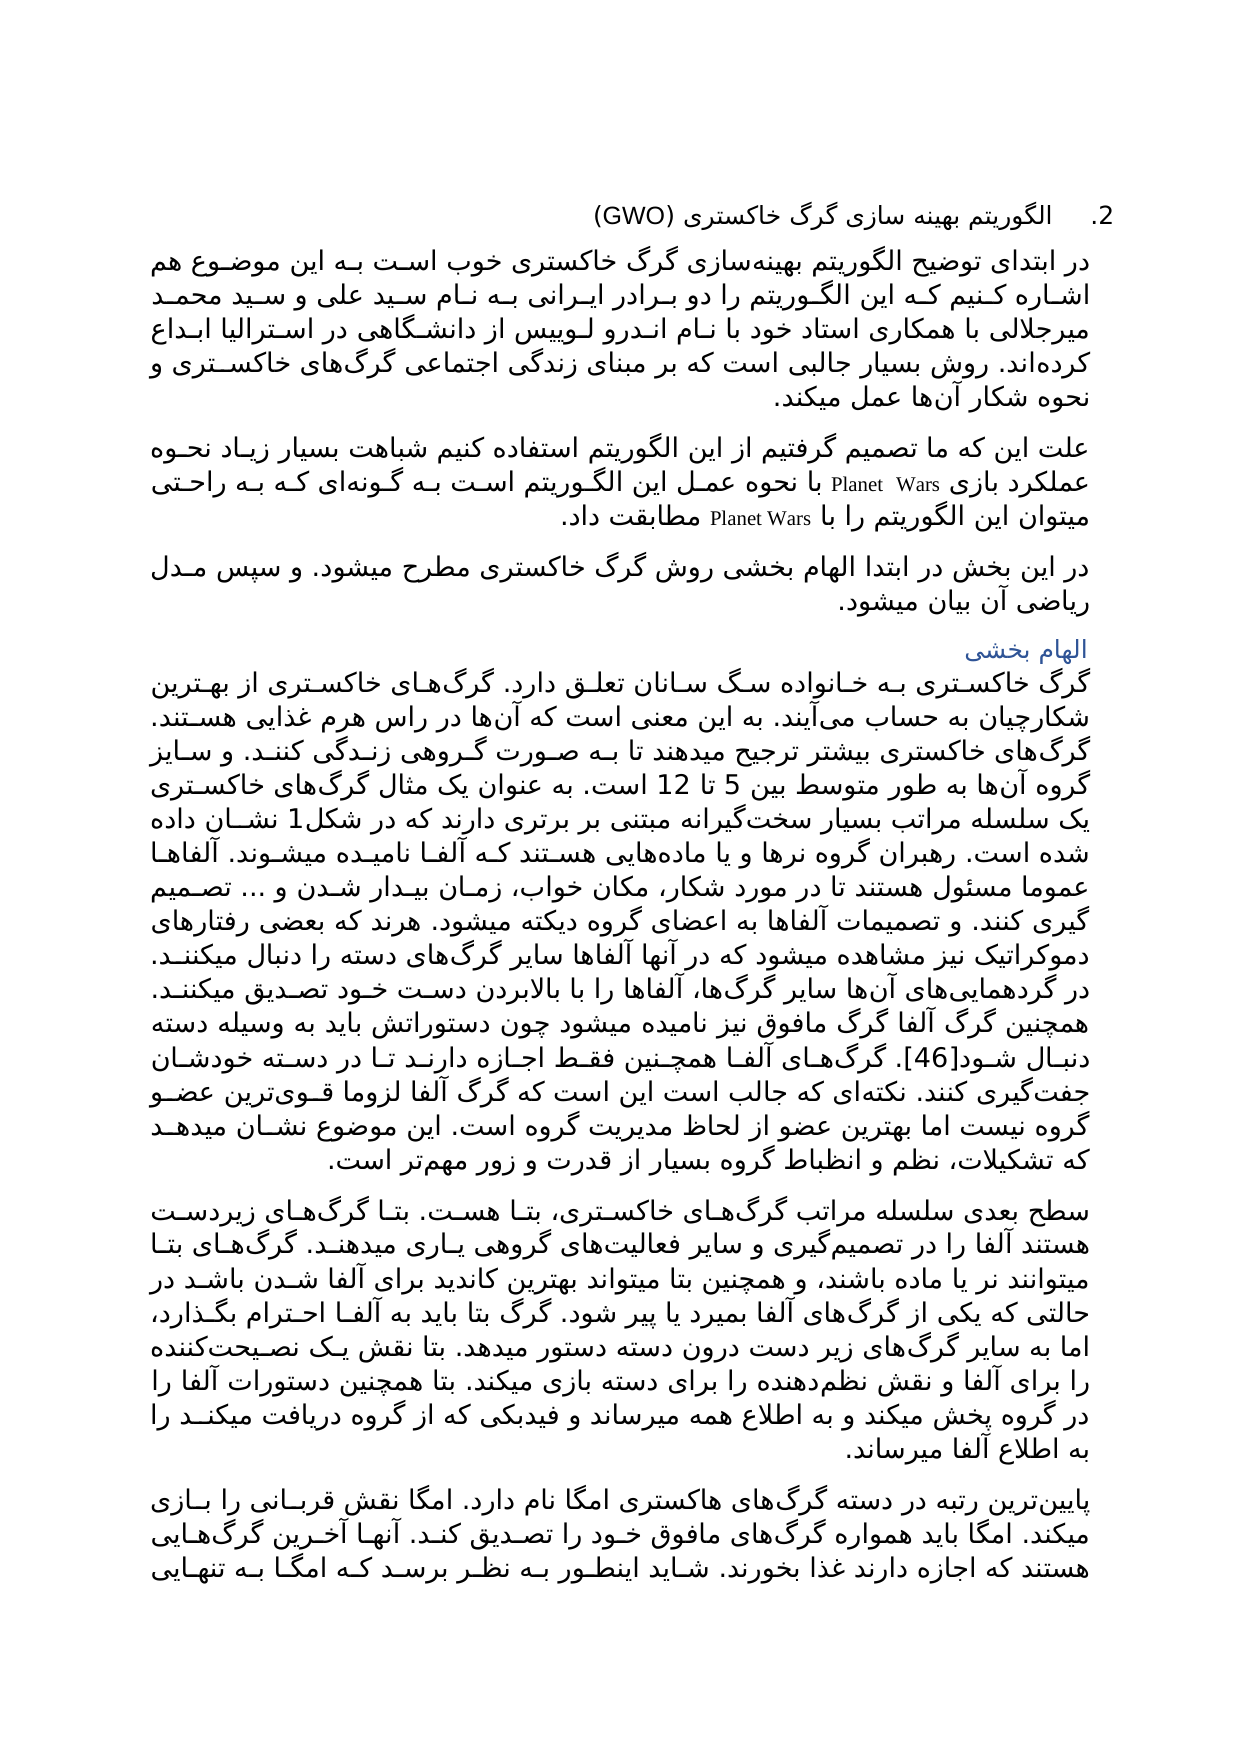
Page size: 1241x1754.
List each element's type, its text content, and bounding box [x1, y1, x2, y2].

text سطح بعدی سلسله مراتب گرگ‌های خاکستری، بتا هست. بتا گرگ‌های زیردست هستند آلفا را در تصمیم‌گیری و سایر فعالیت‌های گروهی یاری میدهند. گرگ‌های بتا میتوانند نر یا ماده باشند، و همچنین بتا میتواند بهترین کاندید برای آلفا شدن باشد در حالتی که یکی از گرگ‌های آلفا بمیرد یا پیر شود. گرگ بتا باید به آلفا احترام بگذارد، اما به سایر گرگ‌های زیر دست درون دسته دستور میدهد. بتا نقش یک نصیحت‌کننده را برای آلفا و نقش نظم‌دهنده را برای دسته بازی میکند. بتا همچنین دستورات آلفا را در گروه پخش میکند و به اطلاع همه میرساند و فیدبکی که از گروه دریافت میکند را به اطلاع آلفا میرساند. [150, 1195, 1090, 1465]
subtitle الهام بخشی [150, 636, 1087, 665]
text در این بخش در ابتدا الهام بخشی روش گرگ خاکستری مطرح میشود. و سپس مدل ریاضی آن بیان میشود. [150, 551, 1090, 617]
text در ابتدای توضیح الگوریتم بهینه‌سازی گرگ خاکستری خوب است به این موضوع هم اشاره کنیم که این الگوریتم را دو برادر ایرانی به نام سید علی و سید محمد میرجلالی با همکاری استاد خود با نام اندرو لوییس از دانشگاهی در استرالیا ابداع کرده‌اند. روش بسیار جالبی است که بر مبنای زندگی اجتماعی گرگ‌های خاکستری و نحوه شکار آن‌ها عمل میکند. [150, 245, 1090, 413]
text گرگ خاکستری به خانواده سگ سانان تعلق دارد. گرگ‌های خاکستری از بهترین شکارچیان به حساب می‌آیند. به این معنی است که آن‌ها در راس هرم غذایی هستند. گرگ‌های خاکستری بیشتر ترجیح میدهند تا به صورت گروهی زندگی کنند. و سایز گروه آن‌ها به طور متوسط بین 5 تا 12 است. به عنوان یک مثال گرگ‌های خاکستری یک سلسله مراتب بسیار سخت‌گیرانه‌ مبتنی بر برتری دارند که در شکل1 نشان داده شده است. رهبران گروه نرها و یا ماده‌هایی هستند که آلفا نامیده میشوند. آلفاها عموما مسئول هستند تا در مورد شکار، مکان خواب، زمان بیدار شدن و ... تصمیم گیری کنند. و تصمیمات آلفاها به اعضای گروه دیکته میشود. هرند که بعضی رفتارهای دموکراتیک نیز مشاهده میشود که در آنها آلفاها سایر گرگ‌های دسته را دنبال میکنند. در گردهمایی‌های آن‌ها سایر گرگ‌ها، آلفاها را با بالابردن دست خود تصدیق میکنند. همچنین گرگ آلفا گرگ مافوق نیز نامیده میشود چون دستوراتش باید به وسیله دسته دنبال شود[46]. گرگ‌های آلفا همچنین فقط اجازه دارند تا در دسته خودشان جفت‌گیری کنند. نکته‌ای که جالب است این است که گرگ‌ آلفا لزوما قوی‌ترین عضو گروه نیست اما بهترین عضو از لحاظ مدیریت گروه است. این موضوع نشان میدهد که تشکیلات، نظم و انظباط گروه بسیار از قدرت و زور مهم‌تر است. [150, 667, 1090, 1176]
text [150, 1484, 1090, 1584]
text علت این که ما تصمیم گرفتیم از این الگوریتم استفاده کنیم شباهت بسیار زیاد نحوه عملکرد بازی Planet Wars با نحوه عمل این الگوریتم است به گونه‌ای که به راحتی میتوان این الگوریتم را با Planet Wars مطابقت داد. [150, 432, 1090, 532]
subtitle الگوریتم بهینه سازی گرگ خاکستری (GWO) [150, 201, 1090, 230]
